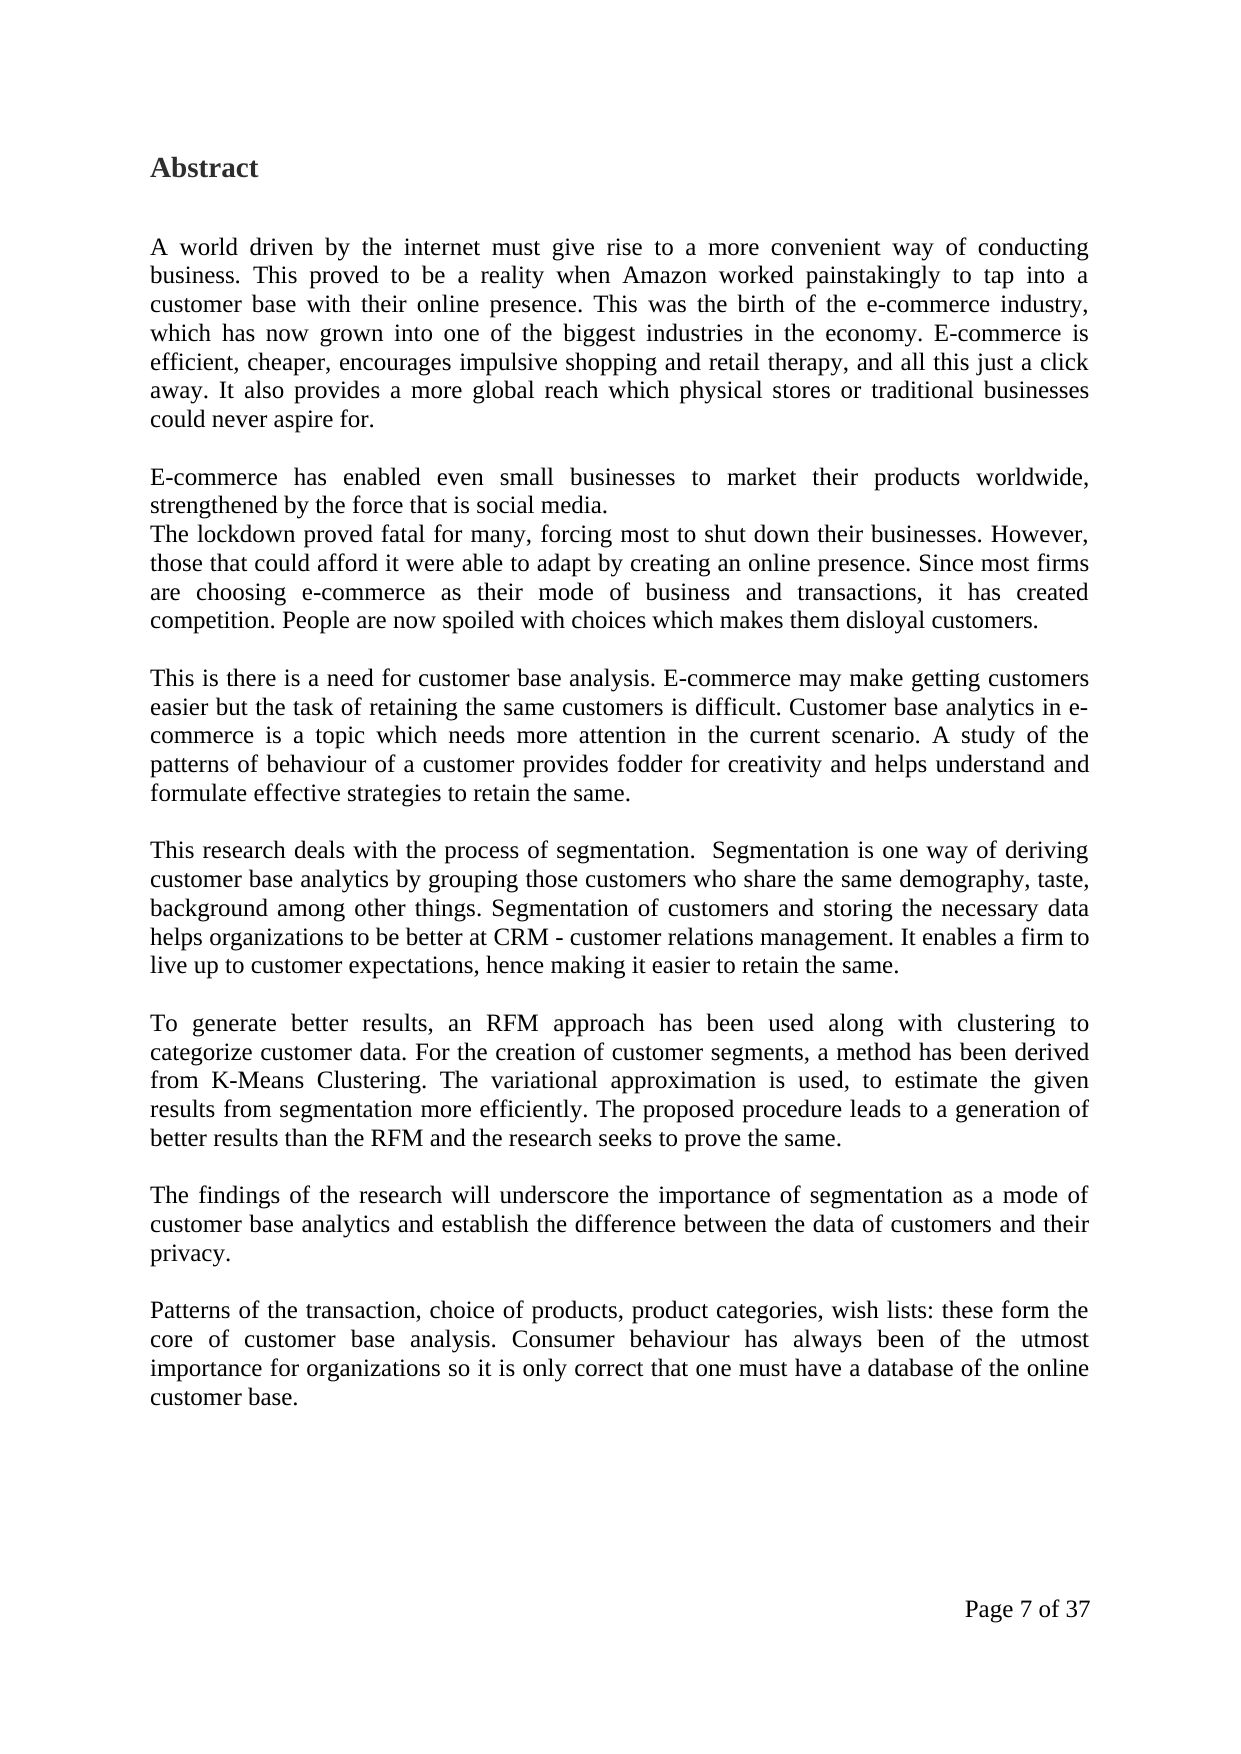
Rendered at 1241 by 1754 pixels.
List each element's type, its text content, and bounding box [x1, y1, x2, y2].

text This research deals with the process of segmentation. Segmentation is one way of deriving customer base analytics by grouping those customers who share the same demography, taste, background among other things. Segmentation of customers and storing the necessary data helps organizations to be better at CRM - customer relations management. It enables a firm to live up to customer expectations, hence making it easier to retain the same. [150, 835, 1090, 979]
subtitle Abstract [150, 150, 1102, 183]
text The findings of the research will underscore the importance of segmentation as a mode of customer base analytics and establish the difference between the data of customers and their privacy. [150, 1180, 1090, 1267]
text E-commerce has enabled even small businesses to market their products worldwide, strengthened by the force that is social media. [150, 462, 1090, 519]
text Patterns of the transaction, choice of products, product categories, wish lists: these form the core of customer base analysis. Consumer behaviour has always been of the utmost importance for organizations so it is only correct that one must have a database of the online customer base. [150, 1295, 1090, 1410]
text The lockdown proved fatal for many, forcing most to shut down their businesses. However, those that could afford it were able to adapt by creating an online presence. Since most firms are choosing e-commerce as their mode of business and transactions, it has created competition. People are now spoiled with choices which makes them disloyal customers. [150, 519, 1090, 634]
text A world driven by the internet must give rise to a more convenient way of conducting business. This proved to be a reality when Amazon worked painstakingly to tap into a customer base with their online presence. This was the birth of the e-commerce industry, which has now grown into one of the biggest industries in the economy. E-commerce is efficient, cheaper, encourages impulsive shopping and retail therapy, and all this just a click away. It also provides a more global reach which physical stores or traditional businesses could never aspire for. [150, 232, 1090, 433]
text This is there is a need for customer base analysis. E-commerce may make getting customers easier but the task of retaining the same customers is difficult. Customer base analytics in e-commerce is a topic which needs more attention in the current scenario. A study of the patterns of behaviour of a customer provides fodder for creativity and helps understand and formulate effective strategies to retain the same. [150, 663, 1090, 807]
text To generate better results, an RFM approach has been used along with clustering to categorize customer data. For the creation of customer segments, a method has been derived from K-Means Clustering. The variational approximation is used, to estimate the given results from segmentation more efficiently. The proposed procedure leads to a generation of better results than the RFM and the research seeks to prove the same. [150, 1008, 1090, 1152]
